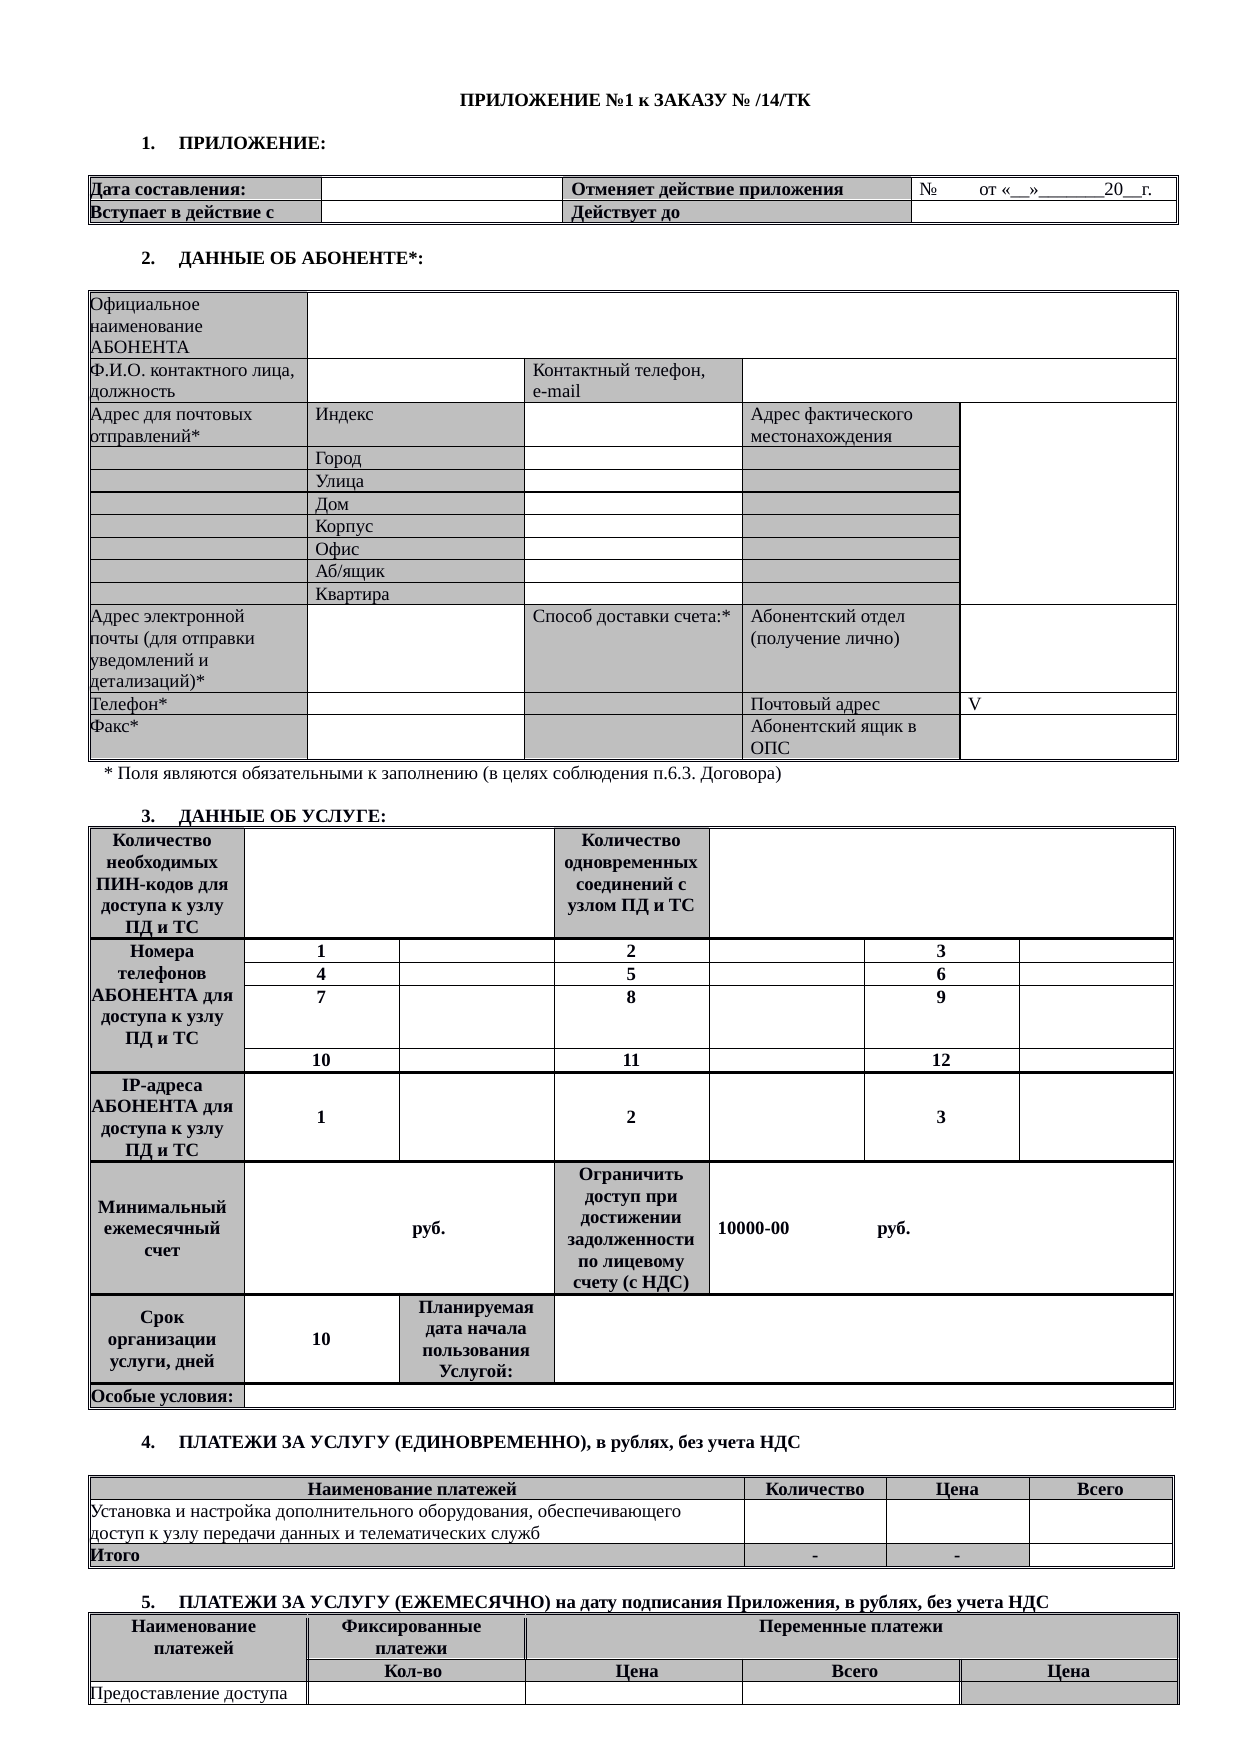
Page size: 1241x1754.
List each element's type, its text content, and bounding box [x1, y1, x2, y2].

table_cell [322, 201, 562, 222]
list Данные об АБОНЕНТе*: [141, 247, 1167, 268]
table_cell [525, 493, 742, 514]
table_cell 5 [555, 963, 709, 984]
table_cell Способ доставки счета:* [525, 605, 742, 692]
list ПЛАТЕЖИ ЗА УСЛУГУ (ЕЖЕМЕСЯЧНО) на дату подписания Приложения, в рублях, без учета НДС [141, 1591, 1167, 1612]
table_cell Офис [308, 538, 524, 559]
table_cell руб. [399, 1163, 554, 1293]
table_cell 4 [245, 963, 399, 984]
table_header Наименование платежей [91, 1478, 744, 1499]
table_cell 6 [865, 963, 1019, 984]
table_header Отменяет действие приложения [563, 178, 911, 199]
table_cell [555, 1296, 1173, 1382]
table_header Дата составления: [91, 178, 321, 199]
table_header Всего [1030, 1478, 1172, 1499]
table_cell [525, 515, 742, 537]
table_cell [961, 715, 1176, 758]
table_cell [400, 1074, 554, 1160]
table_cell Корпус [308, 515, 524, 537]
table_cell Улица [308, 470, 524, 491]
table_header № от «__»_______20__г. [912, 178, 1176, 199]
table_cell Особые условия: [91, 1385, 244, 1407]
table_cell [525, 470, 742, 491]
table_header [399, 829, 554, 937]
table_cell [91, 1682, 306, 1704]
table_cell Почтовый адрес [743, 693, 959, 714]
table_cell Установка и настройка дополнительного оборудования, обеспечивающего доступ к узлу передачи данных и телематических служб [91, 1500, 744, 1543]
table_cell Минимальный ежемесячный счет [91, 1163, 244, 1293]
table_cell 10 [245, 1296, 399, 1382]
table_cell [91, 1048, 244, 1071]
table_cell Планируемая дата начала пользования Услугой: [400, 1296, 554, 1382]
table_cell [525, 560, 742, 582]
table_header Официальное наименование АБОНЕНТА [91, 293, 307, 358]
table_cell Всего [743, 1660, 959, 1681]
table_cell [743, 1682, 959, 1704]
table_cell [400, 963, 554, 984]
table_cell [743, 359, 1176, 402]
table_cell [745, 1500, 886, 1543]
table_cell [525, 693, 742, 714]
table_cell [961, 605, 1176, 692]
table_cell [1020, 986, 1173, 1048]
table_cell [710, 1074, 864, 1160]
table_cell [245, 1385, 1173, 1407]
text ПРИЛОЖЕНИЕ №1 к ЗАКАЗУ № /14/ТК [103, 89, 1167, 110]
table_cell [245, 1163, 399, 1293]
table_cell 1 [245, 1074, 399, 1160]
list Приложение: [141, 132, 1167, 153]
table_cell 11 [555, 1049, 709, 1071]
table_cell Адрес фактического местонахождения [743, 403, 959, 446]
table_header Фиксированные платежи [307, 1615, 525, 1658]
table_cell [710, 1049, 864, 1071]
table_cell 2 [555, 940, 709, 962]
table_header [710, 829, 1173, 937]
table_cell Адрес для почтовых отправлений* [91, 403, 307, 446]
table_header [322, 178, 562, 199]
table_cell [525, 447, 742, 469]
table_cell [525, 538, 742, 559]
table_cell [309, 1682, 525, 1704]
table_cell Срок организации услуги, дней [91, 1296, 244, 1382]
table_header Количество необходимых ПИН-кодов для доступа к узлу ПД и ТС [91, 829, 244, 937]
table_cell Факс* [91, 715, 307, 758]
table_cell [526, 1682, 742, 1704]
table_cell [308, 359, 524, 402]
table_cell [308, 605, 524, 692]
table_cell Аб/ящик [308, 560, 524, 582]
table_cell [912, 201, 1176, 222]
table_cell Город [308, 447, 524, 469]
table_cell Абонентский ящик в ОПС [743, 715, 959, 758]
table_cell 7 [245, 986, 399, 1048]
list ДАННЫЕ ОБ УСЛУГЕ: [141, 805, 1167, 826]
table_cell Абонентский отдел (получение лично) [743, 605, 959, 692]
table_cell Ограничить доступ при достижении задолженности по лицевому счету (с НДС) [555, 1163, 709, 1293]
table_cell [1020, 1049, 1173, 1071]
table_cell [1020, 1074, 1173, 1160]
table_cell Индекс [308, 403, 524, 446]
table_header Количество [745, 1478, 886, 1499]
table_cell - [745, 1544, 886, 1566]
table_cell Итого [91, 1544, 744, 1566]
table_cell [400, 940, 554, 962]
table_cell [1020, 940, 1173, 962]
table_cell руб. [864, 1163, 1173, 1293]
table_cell [308, 715, 524, 758]
table_header [308, 293, 1176, 358]
table_cell [525, 715, 742, 758]
table_cell V [961, 693, 1176, 714]
table_cell Контактный телефон, e-mail [525, 359, 742, 402]
table_cell 12 [865, 1049, 1019, 1071]
table_cell Дом [308, 493, 524, 514]
table_cell IP-адреса АБОНЕНТА для доступа к узлу ПД и ТС [91, 1074, 244, 1160]
table_cell 3 [865, 1074, 1019, 1160]
table_header Количество одновременных соединений с узлом ПД и ТС [555, 829, 709, 937]
table_header [245, 829, 399, 937]
table_cell 8 [555, 986, 709, 1048]
table_cell [710, 986, 864, 1048]
table_cell [1030, 1544, 1172, 1566]
table_cell Действует до [563, 201, 911, 222]
table_cell Адрес электронной почты (для отправки уведомлений и детализаций)* [91, 605, 307, 692]
table_cell [525, 583, 742, 604]
table_cell [1020, 963, 1173, 984]
table_cell [525, 403, 742, 446]
table_cell [400, 986, 554, 1048]
table_cell Цена [962, 1660, 1177, 1681]
table_cell [887, 1500, 1029, 1543]
table_header Переменные платежи [525, 1615, 1177, 1658]
table_cell [710, 940, 864, 962]
table_cell 10000-00 [710, 1163, 864, 1293]
table_header Цена [887, 1478, 1029, 1499]
table_header Наименование платежей [91, 1615, 307, 1681]
table_cell 1 [245, 940, 399, 962]
text * Поля являются обязательными к заполнению (в целях соблюдения п.6.3. Договора) [103, 762, 1167, 783]
table_cell 3 [865, 940, 1019, 962]
table_cell - [887, 1544, 1029, 1566]
table_cell [710, 963, 864, 984]
table_cell [1030, 1500, 1172, 1543]
table_cell 9 [865, 986, 1019, 1048]
table_cell [308, 693, 524, 714]
table_cell Ф.И.О. контактного лица, должность [91, 359, 307, 402]
table_cell [400, 1049, 554, 1071]
table_cell Номера телефонов АБОНЕНТА для доступа к узлу ПД и ТС [91, 940, 244, 1048]
table_cell [961, 403, 1176, 604]
table_cell [962, 1682, 1177, 1704]
table_cell Телефон* [91, 693, 307, 714]
table_cell Вступает в действие с [91, 201, 321, 222]
list ПЛАТЕЖИ ЗА УСЛУГУ (ЕДИНОВРЕМЕННО), в рублях, без учета НДС [141, 1431, 1167, 1453]
table_cell Квартира [308, 583, 524, 604]
table_cell Цена [526, 1660, 742, 1681]
table_cell Кол-во [309, 1660, 525, 1681]
table_cell 2 [555, 1074, 709, 1160]
table_cell 10 [245, 1049, 399, 1071]
